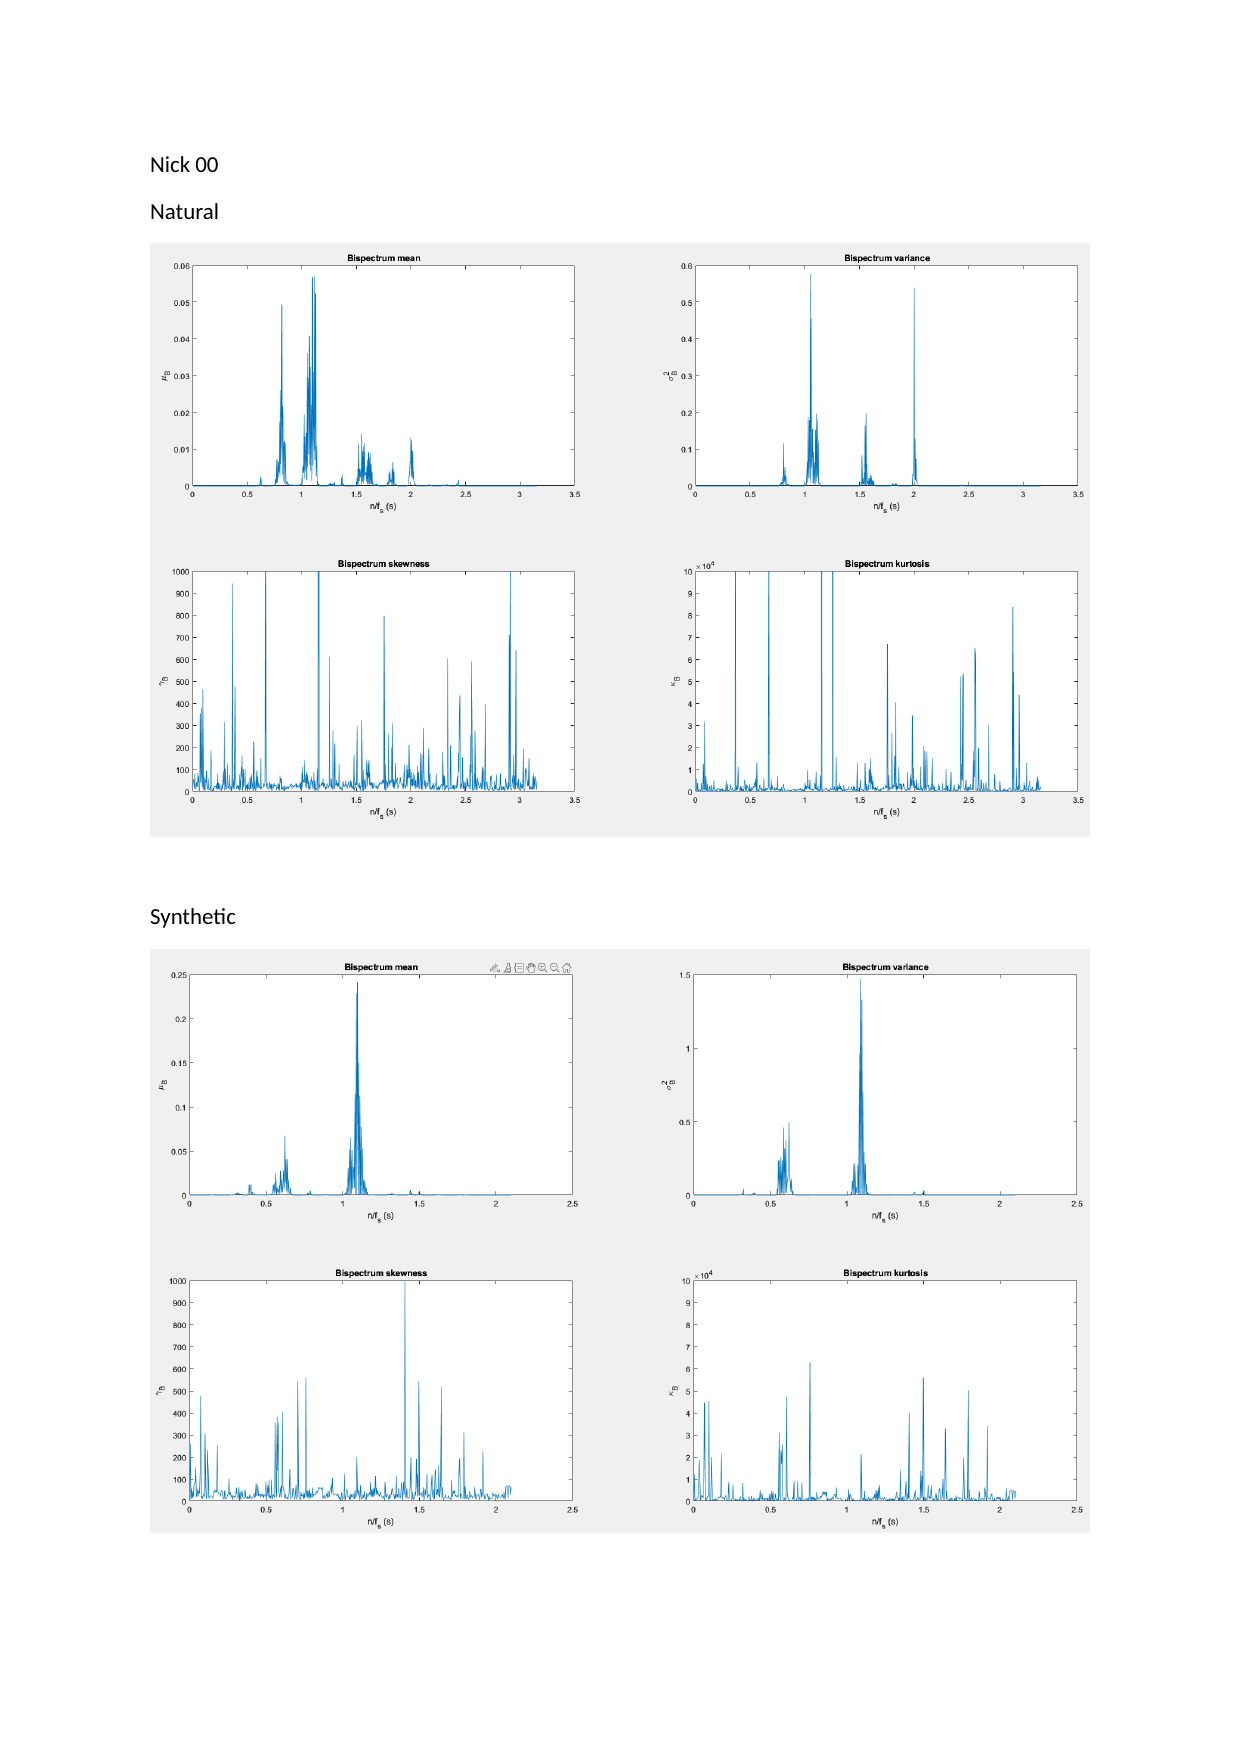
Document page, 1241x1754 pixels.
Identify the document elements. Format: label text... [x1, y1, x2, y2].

text Synthetic [150, 902, 1090, 930]
picture [150, 949, 1091, 1533]
picture [150, 243, 1091, 837]
text Natural [150, 197, 1090, 225]
text Nick 00 [150, 150, 1090, 178]
